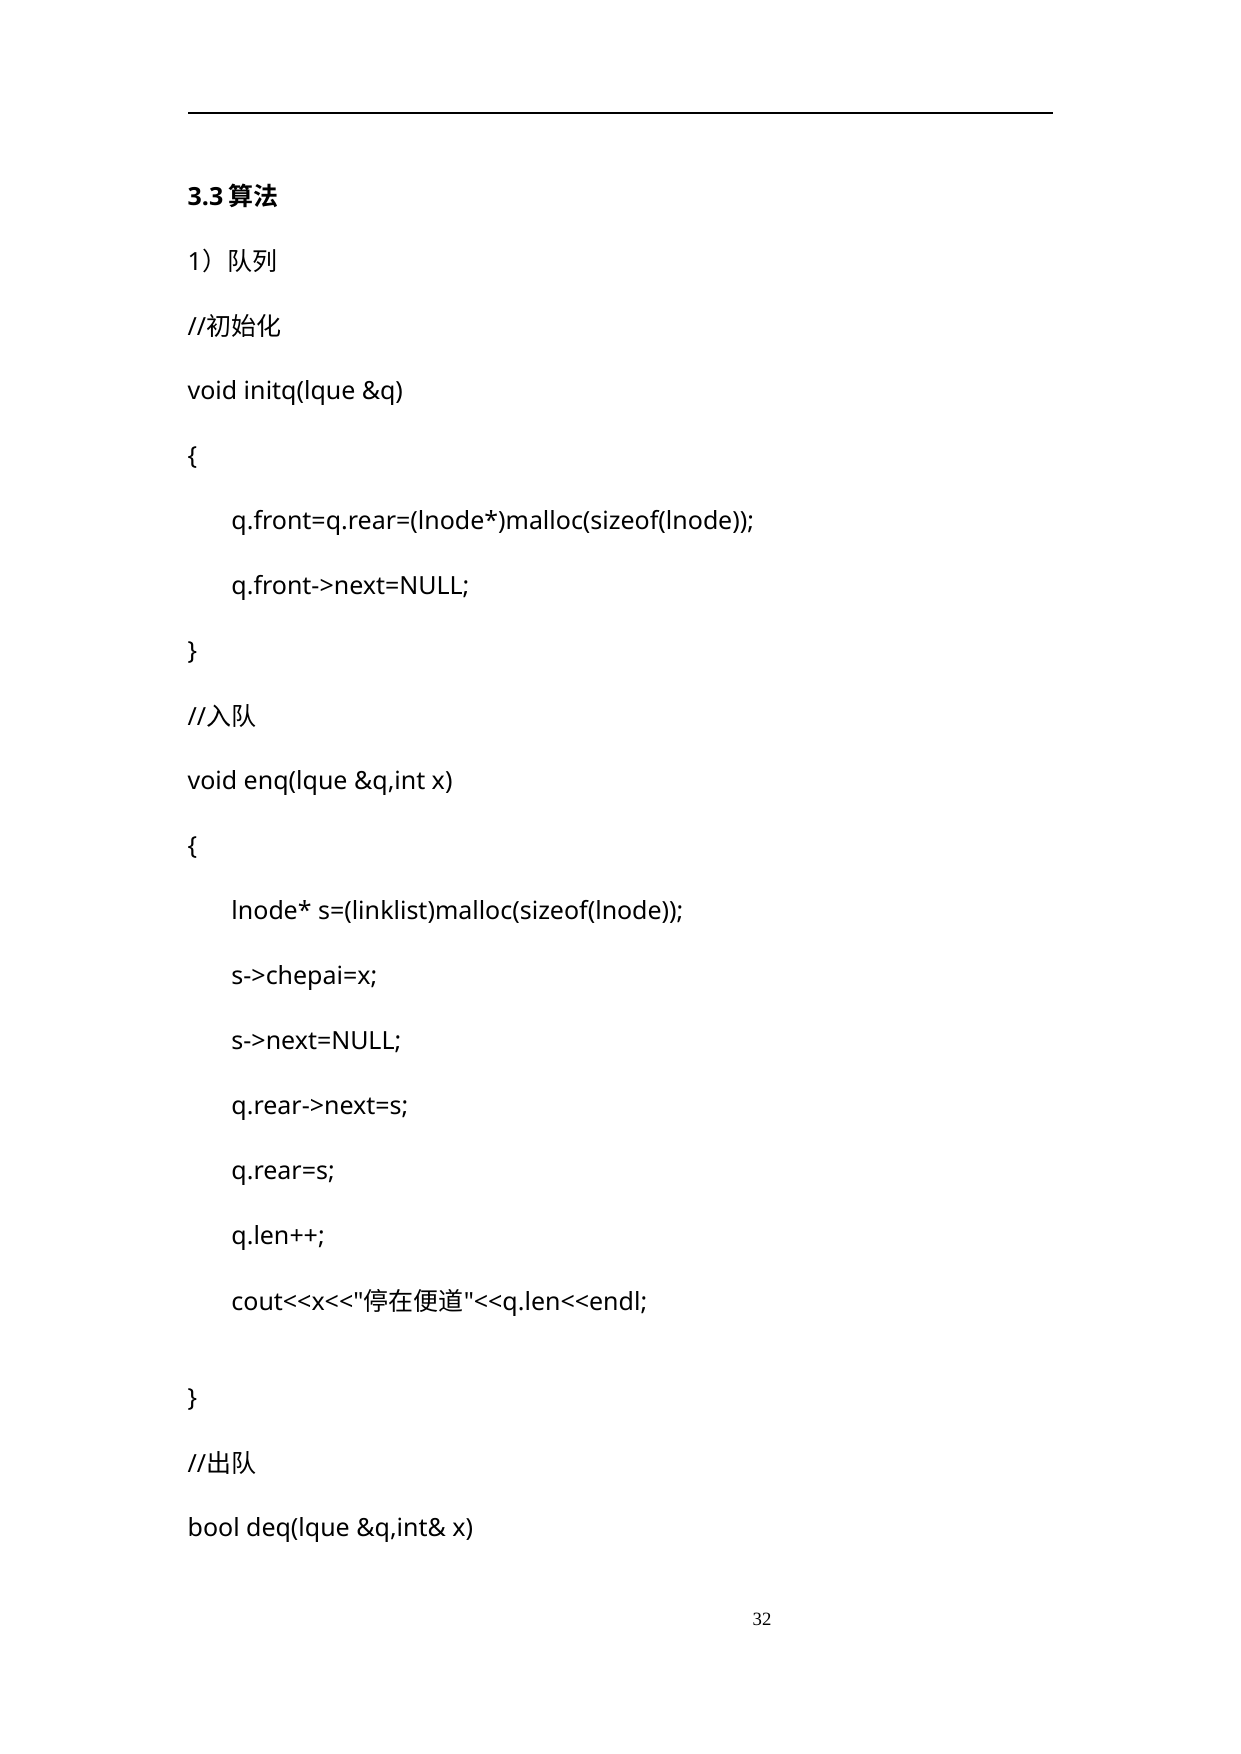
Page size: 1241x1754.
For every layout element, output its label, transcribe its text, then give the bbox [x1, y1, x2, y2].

list } [187, 617, 1053, 682]
list } [187, 1364, 1053, 1429]
list q.front=q.rear=(lnode*)malloc(sizeof(lnode)); [187, 487, 1053, 552]
list q.rear->next=s; [187, 1072, 1053, 1137]
list { [187, 812, 1053, 877]
list s->next=NULL; [187, 1007, 1053, 1072]
list //入队 [187, 682, 1053, 747]
list s->chepai=x; [187, 942, 1053, 1007]
list bool deq(lque &q,int& x) [187, 1494, 1053, 1559]
list cout<<x<<"停在便道"<<q.len<<endl; [187, 1267, 1053, 1332]
list lnode* s=(linklist)malloc(sizeof(lnode)); [187, 877, 1053, 942]
list q.rear=s; [187, 1137, 1053, 1202]
list //初始化 [187, 292, 1053, 357]
list void enq(lque &q,int x) [187, 747, 1053, 812]
list { [187, 422, 1053, 487]
list 队列 [187, 227, 1053, 292]
list 3.3算法 [187, 162, 1053, 227]
list q.len++; [187, 1202, 1053, 1267]
list //出队 [187, 1429, 1053, 1494]
list void initq(lque &q) [187, 357, 1053, 422]
list q.front->next=NULL; [187, 552, 1053, 617]
